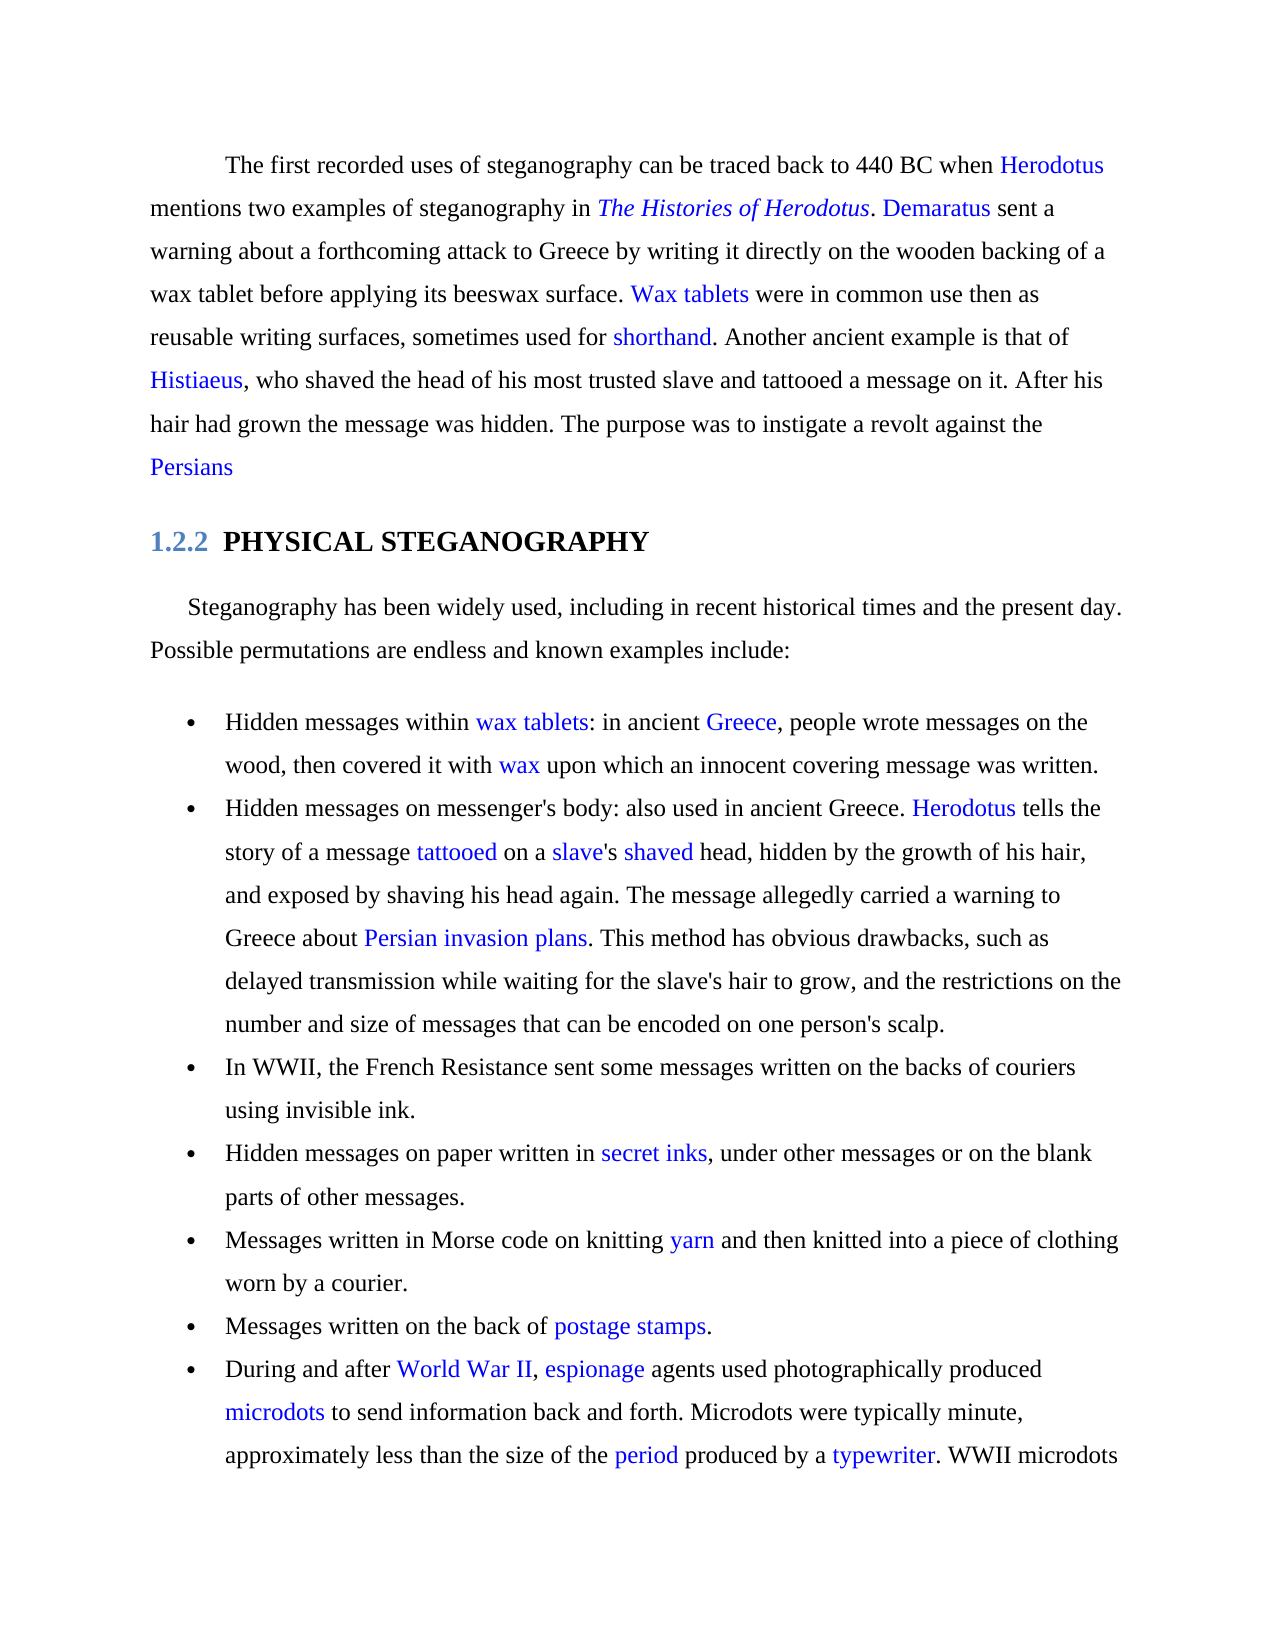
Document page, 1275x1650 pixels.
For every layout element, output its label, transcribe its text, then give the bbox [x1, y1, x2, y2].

list Hidden messages within wax tablets: in ancient Greece, people wrote messages on the wood, then covered it with wax upon which an innocent covering message was written. [187, 707, 1125, 779]
subtitle 1.2.2 Physical steganography [150, 524, 1125, 558]
list Messages written in Morse code on knitting yarn and then knitted into a piece of clothing worn by a courier. [187, 1225, 1125, 1297]
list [187, 1354, 1125, 1469]
list Hidden messages on paper written in secret inks, under other messages or on the blank parts of other messages. [187, 1138, 1125, 1210]
text Steganography has been widely used, including in recent historical times and the present day. Possible permutations are endless and known examples include: [150, 592, 1125, 664]
list Hidden messages on messenger's body: also used in ancient Greece. Herodotus tells the story of a message tattooed on a slave's shaved head, hidden by the growth of his hair, and exposed by shaving his head again. The message allegedly carried a warning to Greece about Persian invasion plans. This method has obvious drawbacks, such as delayed transmission while waiting for the slave's hair to grow, and the restrictions on the number and size of messages that can be encoded on one person's scalp. [187, 793, 1125, 1038]
list In WWII, the French Resistance sent some messages written on the backs of couriers using invisible ink. [187, 1052, 1125, 1124]
text The first recorded uses of steganography can be traced back to 440 BC when Herodotus mentions two examples of steganography in The Histories of Herodotus. Demaratus sent a warning about a forthcoming attack to Greece by writing it directly on the wooden backing of a wax tablet before applying its beeswax surface. Wax tablets were in common use then as reusable writing surfaces, sometimes used for shorthand. Another ancient example is that of Histiaeus, who shaved the head of his most trusted slave and tattooed a message on it. After his hair had grown the message was hidden. The purpose was to instigate a revolt against the Persians [150, 150, 1125, 481]
list Messages written on the back of postage stamps. [187, 1311, 1125, 1340]
